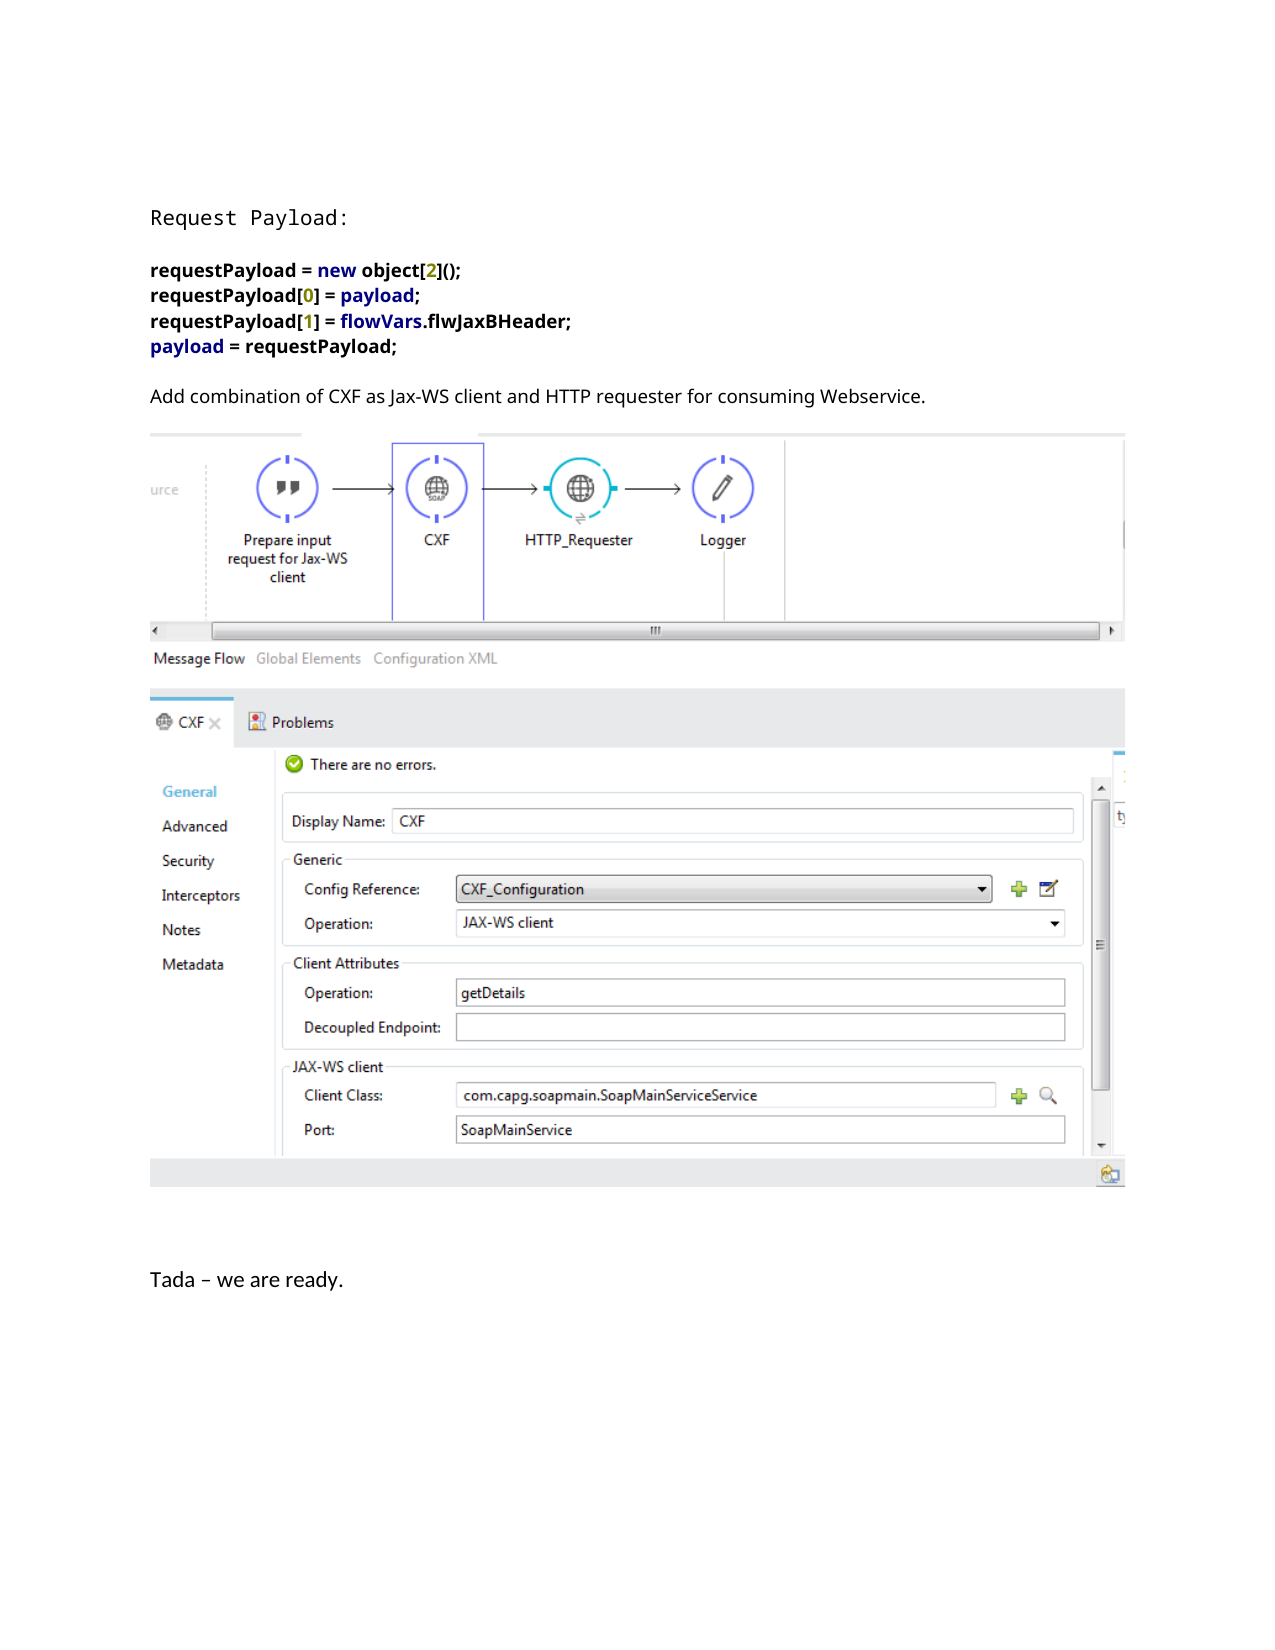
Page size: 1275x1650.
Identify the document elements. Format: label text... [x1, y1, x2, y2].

text requestPayload[1] = flowVars.flwJaxBHeader; [150, 308, 1125, 333]
picture [150, 433, 1125, 1187]
text Request Payload: [150, 203, 1125, 232]
text requestPayload = new object[2](); [150, 257, 1125, 282]
text Tada – we are ready. [150, 1265, 1125, 1293]
text Add combination of CXF as Jax-WS client and HTTP requester for consuming Webservice. [150, 383, 1125, 409]
text payload = requestPayload; [150, 333, 1125, 359]
text requestPayload[0] = payload; [150, 282, 1125, 308]
